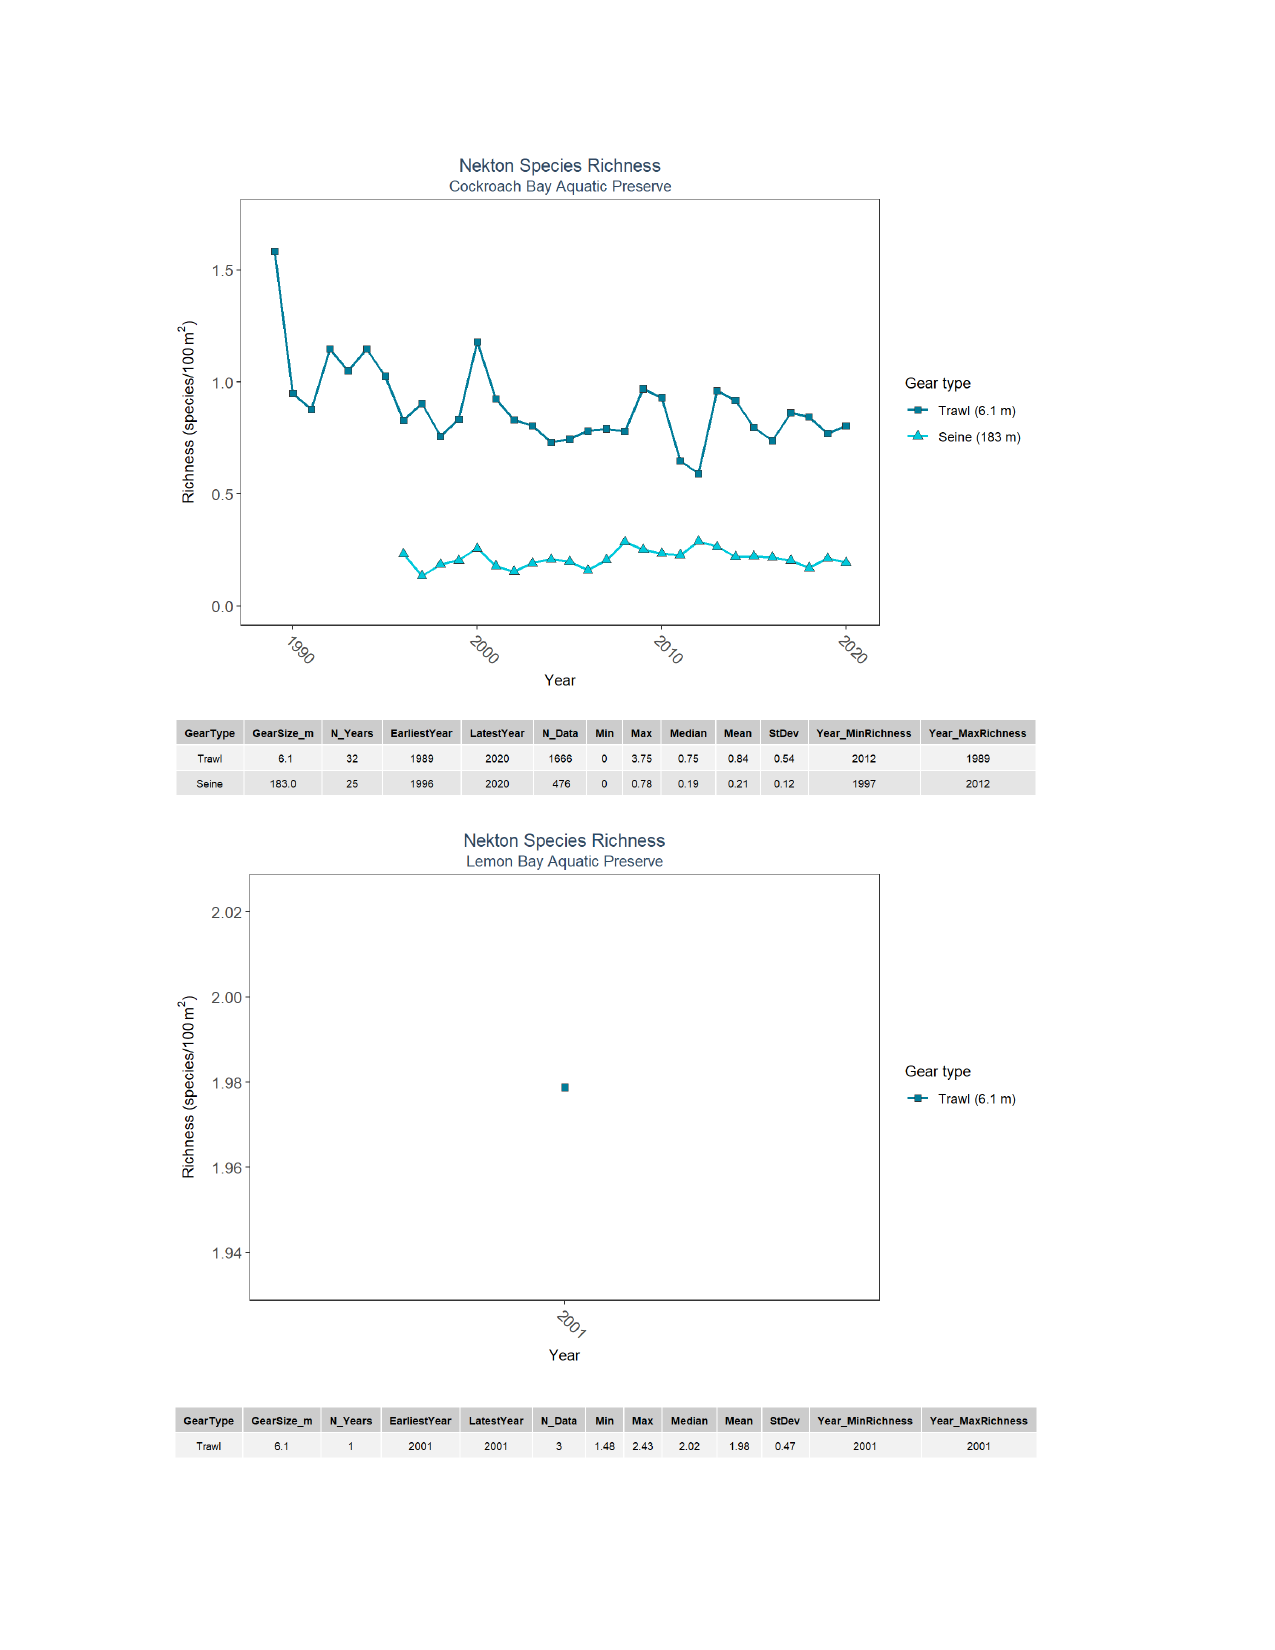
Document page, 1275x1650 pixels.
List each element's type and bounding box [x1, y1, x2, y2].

picture [168, 150, 1044, 807]
picture [168, 825, 1044, 1482]
